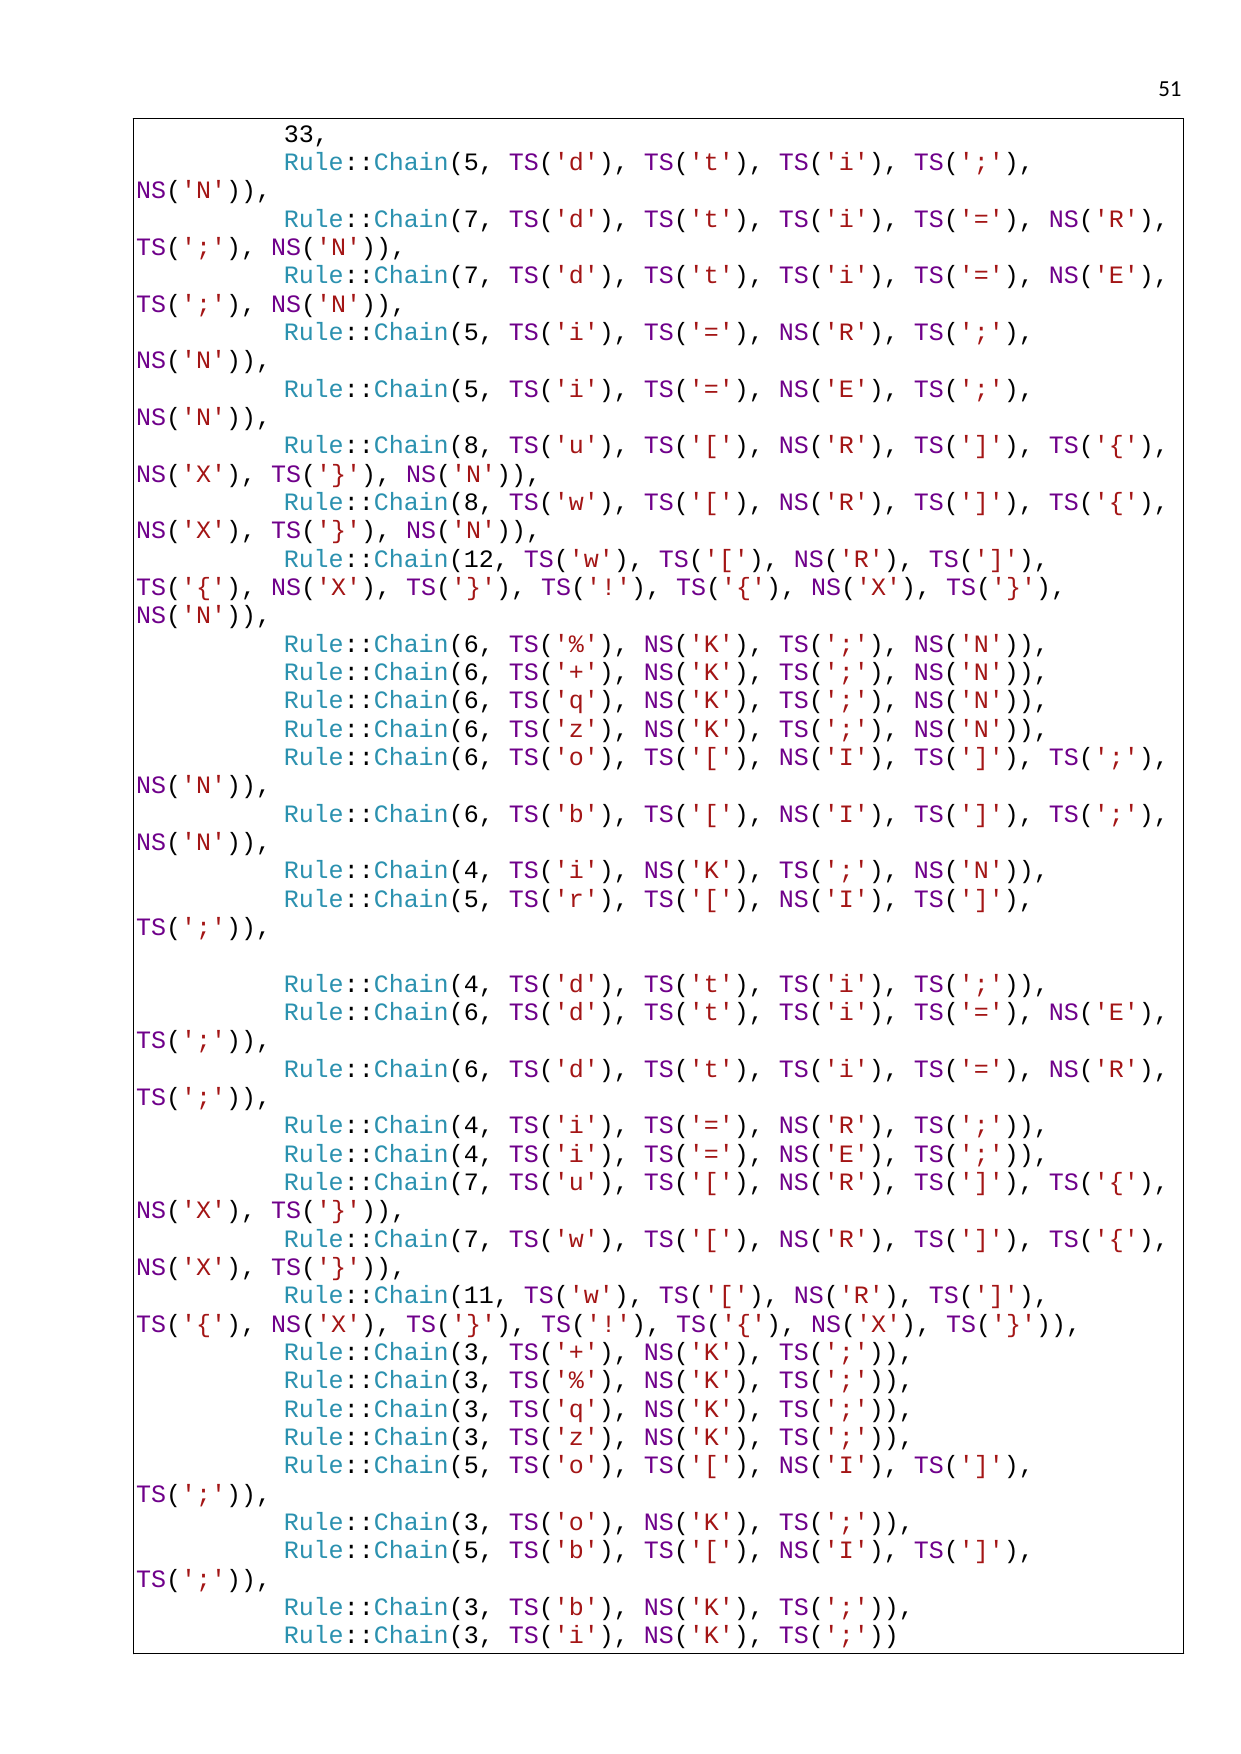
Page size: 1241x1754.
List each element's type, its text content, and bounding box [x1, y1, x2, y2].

text Rule::Chain(5, TS('b'), TS('['), NS('I'), TS(']'), TS(';')), [136, 1538, 1181, 1594]
text Rule::Chain(5, TS('d'), TS('t'), TS('i'), TS(';'), NS('N')), [136, 149, 1181, 206]
text Rule::Chain(5, TS('o'), TS('['), NS('I'), TS(']'), TS(';')), [136, 1453, 1181, 1509]
text Rule::Chain(3, TS('o'), NS('K'), TS(';')), [136, 1509, 1181, 1538]
text Rule::Chain(5, TS('i'), TS('='), NS('R'), TS(';'), NS('N')), [136, 319, 1181, 376]
text Rule::Chain(3, TS('q'), NS('K'), TS(';')), [136, 1396, 1181, 1424]
text Rule::Chain(5, TS('i'), TS('='), NS('E'), TS(';'), NS('N')), [136, 376, 1181, 433]
text Rule::Chain(6, TS('z'), NS('K'), TS(';'), NS('N')), [136, 716, 1181, 744]
text Rule::Chain(12, TS('w'), TS('['), NS('R'), TS(']'), TS('{'), NS('X'), TS('}'), TS('!'), TS('{'), NS('X'), TS('}'), NS('N')), [136, 546, 1181, 631]
text Rule::Chain(7, TS('d'), TS('t'), TS('i'), TS('='), NS('R'), TS(';'), NS('N')), [136, 206, 1181, 263]
text Rule::Chain(8, TS('u'), TS('['), NS('R'), TS(']'), TS('{'), NS('X'), TS('}'), NS('N')), [136, 433, 1181, 489]
text Rule::Chain(4, TS('i'), NS('K'), TS(';'), NS('N')), [136, 858, 1181, 886]
text Rule::Chain(7, TS('w'), TS('['), NS('R'), TS(']'), TS('{'), NS('X'), TS('}')), [136, 1226, 1181, 1283]
text Rule::Chain(11, TS('w'), TS('['), NS('R'), TS(']'), TS('{'), NS('X'), TS('}'), TS('!'), TS('{'), NS('X'), TS('}')), [136, 1283, 1181, 1339]
text Rule::Chain(6, TS('q'), NS('K'), TS(';'), NS('N')), [136, 688, 1181, 716]
text Rule::Chain(6, TS('d'), TS('t'), TS('i'), TS('='), NS('E'), TS(';')), [136, 999, 1181, 1056]
text Rule::Chain(3, TS('+'), NS('K'), TS(';')), [136, 1339, 1181, 1368]
text Rule::Chain(6, TS('%'), NS('K'), TS(';'), NS('N')), [136, 631, 1181, 659]
text Rule::Chain(6, TS('+'), NS('K'), TS(';'), NS('N')), [136, 659, 1181, 688]
text Rule::Chain(8, TS('w'), TS('['), NS('R'), TS(']'), TS('{'), NS('X'), TS('}'), NS('N')), [136, 489, 1181, 546]
text Rule::Chain(7, TS('u'), TS('['), NS('R'), TS(']'), TS('{'), NS('X'), TS('}')), [136, 1169, 1181, 1226]
text 33, [134, 119, 1183, 149]
text Rule::Chain(6, TS('o'), TS('['), NS('I'), TS(']'), TS(';'), NS('N')), [136, 744, 1181, 801]
text Rule::Chain(4, TS('i'), TS('='), NS('E'), TS(';')), [136, 1141, 1181, 1169]
text Rule::Chain(5, TS('r'), TS('['), NS('I'), TS(']'), TS(';')), [136, 886, 1181, 943]
text Rule::Chain(4, TS('d'), TS('t'), TS('i'), TS(';')), [136, 971, 1181, 999]
text Rule::Chain(3, TS('%'), NS('K'), TS(';')), [136, 1368, 1181, 1396]
text Rule::Chain(6, TS('d'), TS('t'), TS('i'), TS('='), NS('R'), TS(';')), [136, 1056, 1181, 1113]
text Rule::Chain(7, TS('d'), TS('t'), TS('i'), TS('='), NS('E'), TS(';'), NS('N')), [136, 263, 1181, 319]
text Rule::Chain(3, TS('b'), NS('K'), TS(';')), [136, 1594, 1181, 1620]
text Rule::Chain(4, TS('i'), TS('='), NS('R'), TS(';')), [136, 1113, 1181, 1141]
text Rule::Chain(3, TS('z'), NS('K'), TS(';')), [136, 1424, 1181, 1453]
text Rule::Chain(3, TS('i'), NS('K'), TS(';')) [134, 1620, 1183, 1653]
text Rule::Chain(6, TS('b'), TS('['), NS('I'), TS(']'), TS(';'), NS('N')), [136, 801, 1181, 858]
